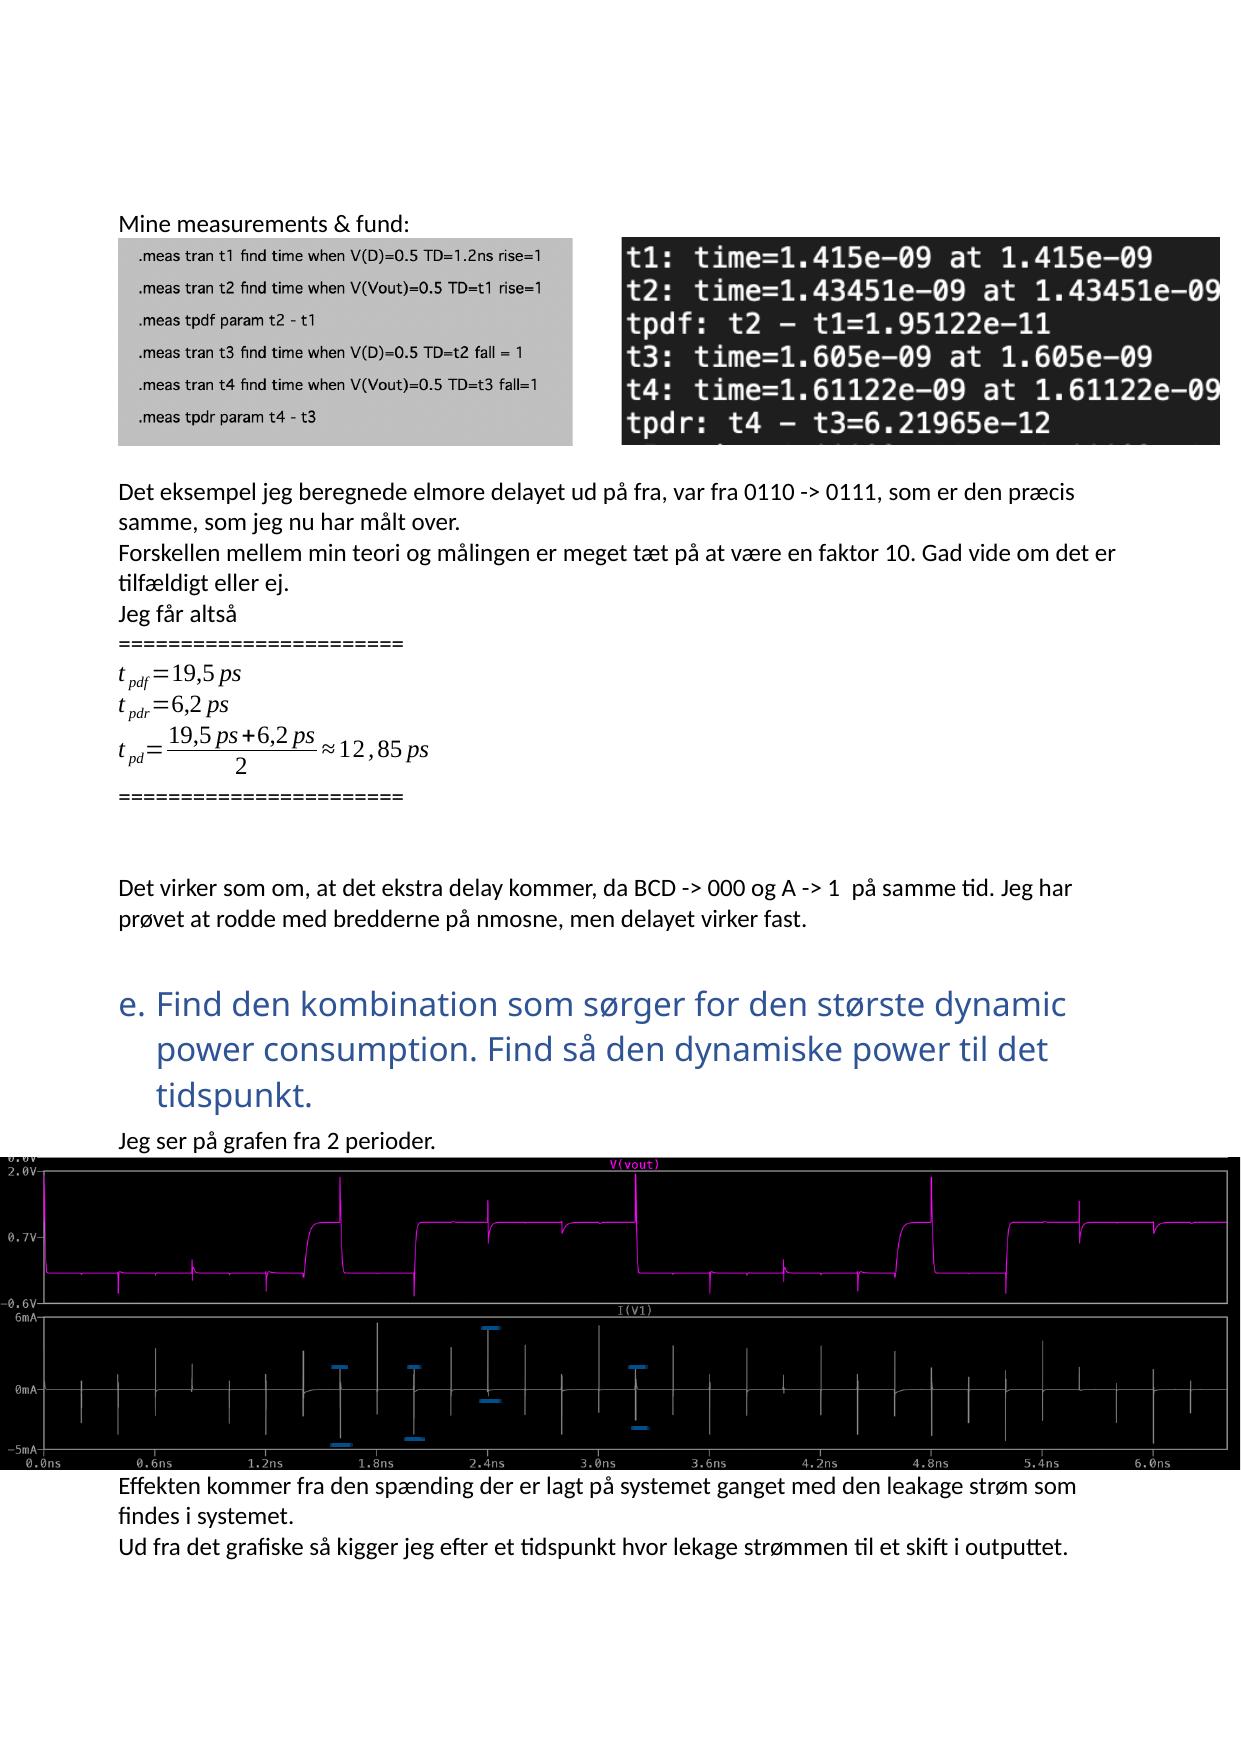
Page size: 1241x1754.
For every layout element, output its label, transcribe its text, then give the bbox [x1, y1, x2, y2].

text ======================= [118, 629, 1122, 659]
text Mine measurements & fund: [118, 208, 1122, 238]
picture [0, 1157, 1241, 1470]
text Jeg får altså [118, 598, 1122, 629]
text Forskellen mellem min teori og målingen er meget tæt på at være en faktor 10. Gad vide om det er tilfældigt eller ej. [118, 537, 1122, 598]
text Jeg ser på grafen fra 2 perioder. [118, 1125, 1122, 1156]
text ======================= [118, 781, 1122, 811]
picture [118, 238, 573, 446]
subtitle Find den kombination som sørger for den største dynamic power consumption. Find så den dynamiske power til det tidspunkt. [118, 981, 1122, 1117]
text Det eksempel jeg beregnede elmore delayet ud på fra, var fra 0110 -> 0111, som er den præcis samme, som jeg nu har målt over. [118, 446, 1122, 537]
text Det virker som om, at det ekstra delay kommer, da BCD -> 000 og A -> 1 på samme tid. Jeg har prøvet at rodde med bredderne på nmosne, men delayet virker fast. [118, 872, 1122, 933]
text Ud fra det grafiske så kigger jeg efter et tidspunkt hvor lekage strømmen til et skift i outputtet. [118, 1531, 1122, 1562]
picture [621, 237, 1220, 445]
text Effekten kommer fra den spænding der er lagt på systemet ganget med den leakage strøm som findes i systemet. [118, 1470, 1122, 1531]
